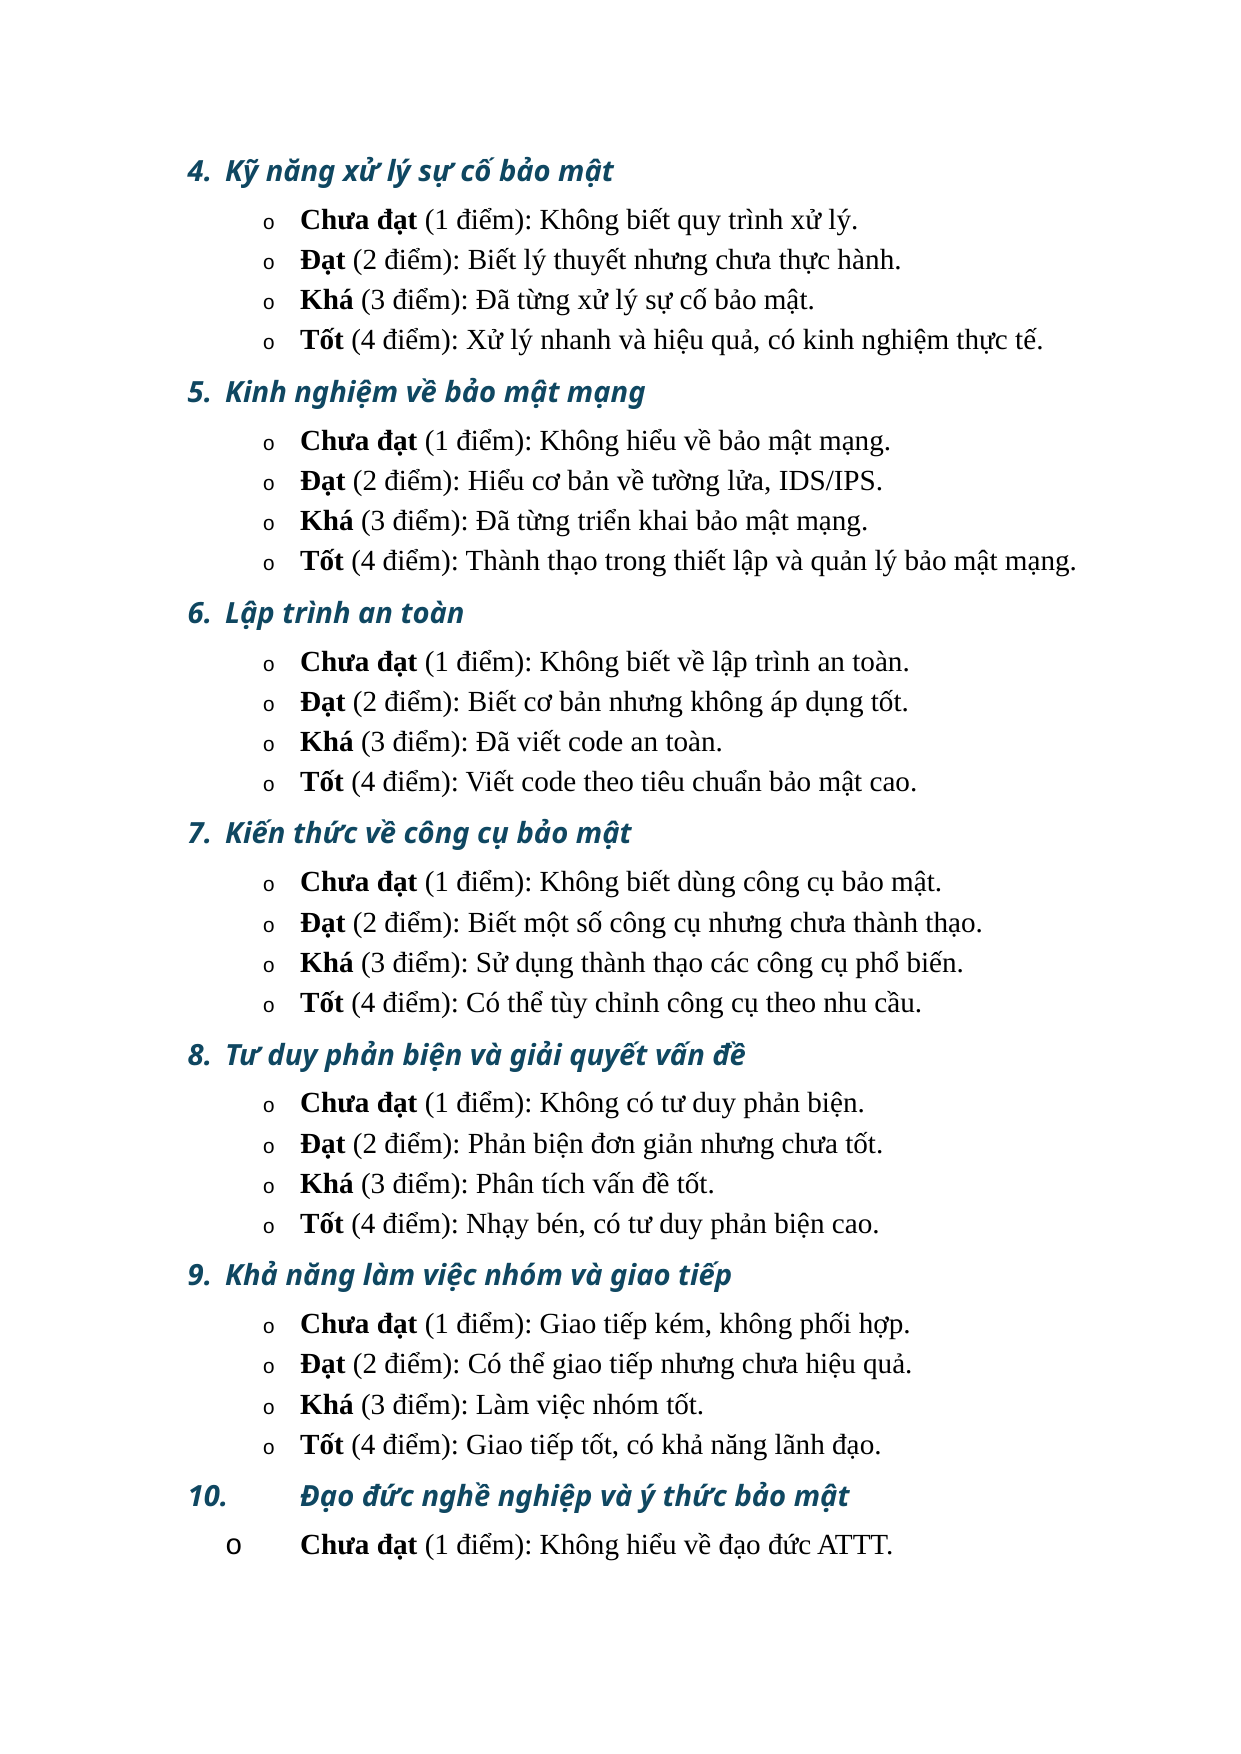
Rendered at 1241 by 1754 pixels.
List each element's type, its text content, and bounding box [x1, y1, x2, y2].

list Tốt (4 điểm): Thành thạo trong thiết lập và quản lý bảo mật mạng. [262, 543, 1090, 577]
list Chưa đạt (1 điểm): Không hiểu về bảo mật mạng. [262, 423, 1090, 456]
list Đạt (2 điểm): Hiểu cơ bản về tường lửa, IDS/IPS. [262, 463, 1090, 496]
list Đạt (2 điểm): Biết lý thuyết nhưng chưa thực hành. [262, 242, 1090, 276]
list Tốt (4 điểm): Giao tiếp tốt, có khả năng lãnh đạo. [262, 1427, 1090, 1461]
list Tốt (4 điểm): Có thể tùy chỉnh công cụ theo nhu cầu. [262, 985, 1090, 1019]
subtitle Kỹ năng xử lý sự cố bảo mật [187, 150, 1090, 190]
subtitle Kinh nghiệm về bảo mật mạng [187, 371, 1090, 411]
list Khá (3 điểm): Đã từng xử lý sự cố bảo mật. [262, 282, 1090, 316]
list Chưa đạt (1 điểm): Giao tiếp kém, không phối hợp. [262, 1306, 1090, 1340]
list Khá (3 điểm): Phân tích vấn đề tốt. [262, 1166, 1090, 1199]
list Chưa đạt (1 điểm): Không biết về lập trình an toàn. [262, 644, 1090, 677]
subtitle Khả năng làm việc nhóm và giao tiếp [187, 1255, 1090, 1294]
list Tốt (4 điểm): Nhạy bén, có tư duy phản biện cao. [262, 1206, 1090, 1240]
list Đạt (2 điểm): Phản biện đơn giản nhưng chưa tốt. [262, 1126, 1090, 1159]
list Chưa đạt (1 điểm): Không biết quy trình xử lý. [262, 202, 1090, 235]
list Chưa đạt (1 điểm): Không hiểu về đạo đức ATTT. [225, 1527, 1090, 1563]
list Chưa đạt (1 điểm): Không có tư duy phản biện. [262, 1086, 1090, 1119]
subtitle Tư duy phản biện và giải quyết vấn đề [187, 1034, 1090, 1073]
list Đạt (2 điểm): Biết cơ bản nhưng không áp dụng tốt. [262, 684, 1090, 717]
list Đạt (2 điểm): Có thể giao tiếp nhưng chưa hiệu quả. [262, 1347, 1090, 1380]
list Tốt (4 điểm): Xử lý nhanh và hiệu quả, có kinh nghiệm thực tế. [262, 322, 1090, 356]
subtitle Đạo đức nghề nghiệp và ý thức bảo mật [187, 1476, 1090, 1515]
list Chưa đạt (1 điểm): Không biết dùng công cụ bảo mật. [262, 864, 1090, 898]
list Khá (3 điểm): Sử dụng thành thạo các công cụ phổ biến. [262, 945, 1090, 978]
list Khá (3 điểm): Làm việc nhóm tốt. [262, 1387, 1090, 1420]
list Khá (3 điểm): Đã viết code an toàn. [262, 724, 1090, 758]
list Đạt (2 điểm): Biết một số công cụ nhưng chưa thành thạo. [262, 905, 1090, 938]
list Khá (3 điểm): Đã từng triển khai bảo mật mạng. [262, 503, 1090, 537]
subtitle Kiến thức về công cụ bảo mật [187, 813, 1090, 852]
subtitle Lập trình an toàn [187, 592, 1090, 632]
list Tốt (4 điểm): Viết code theo tiêu chuẩn bảo mật cao. [262, 764, 1090, 798]
